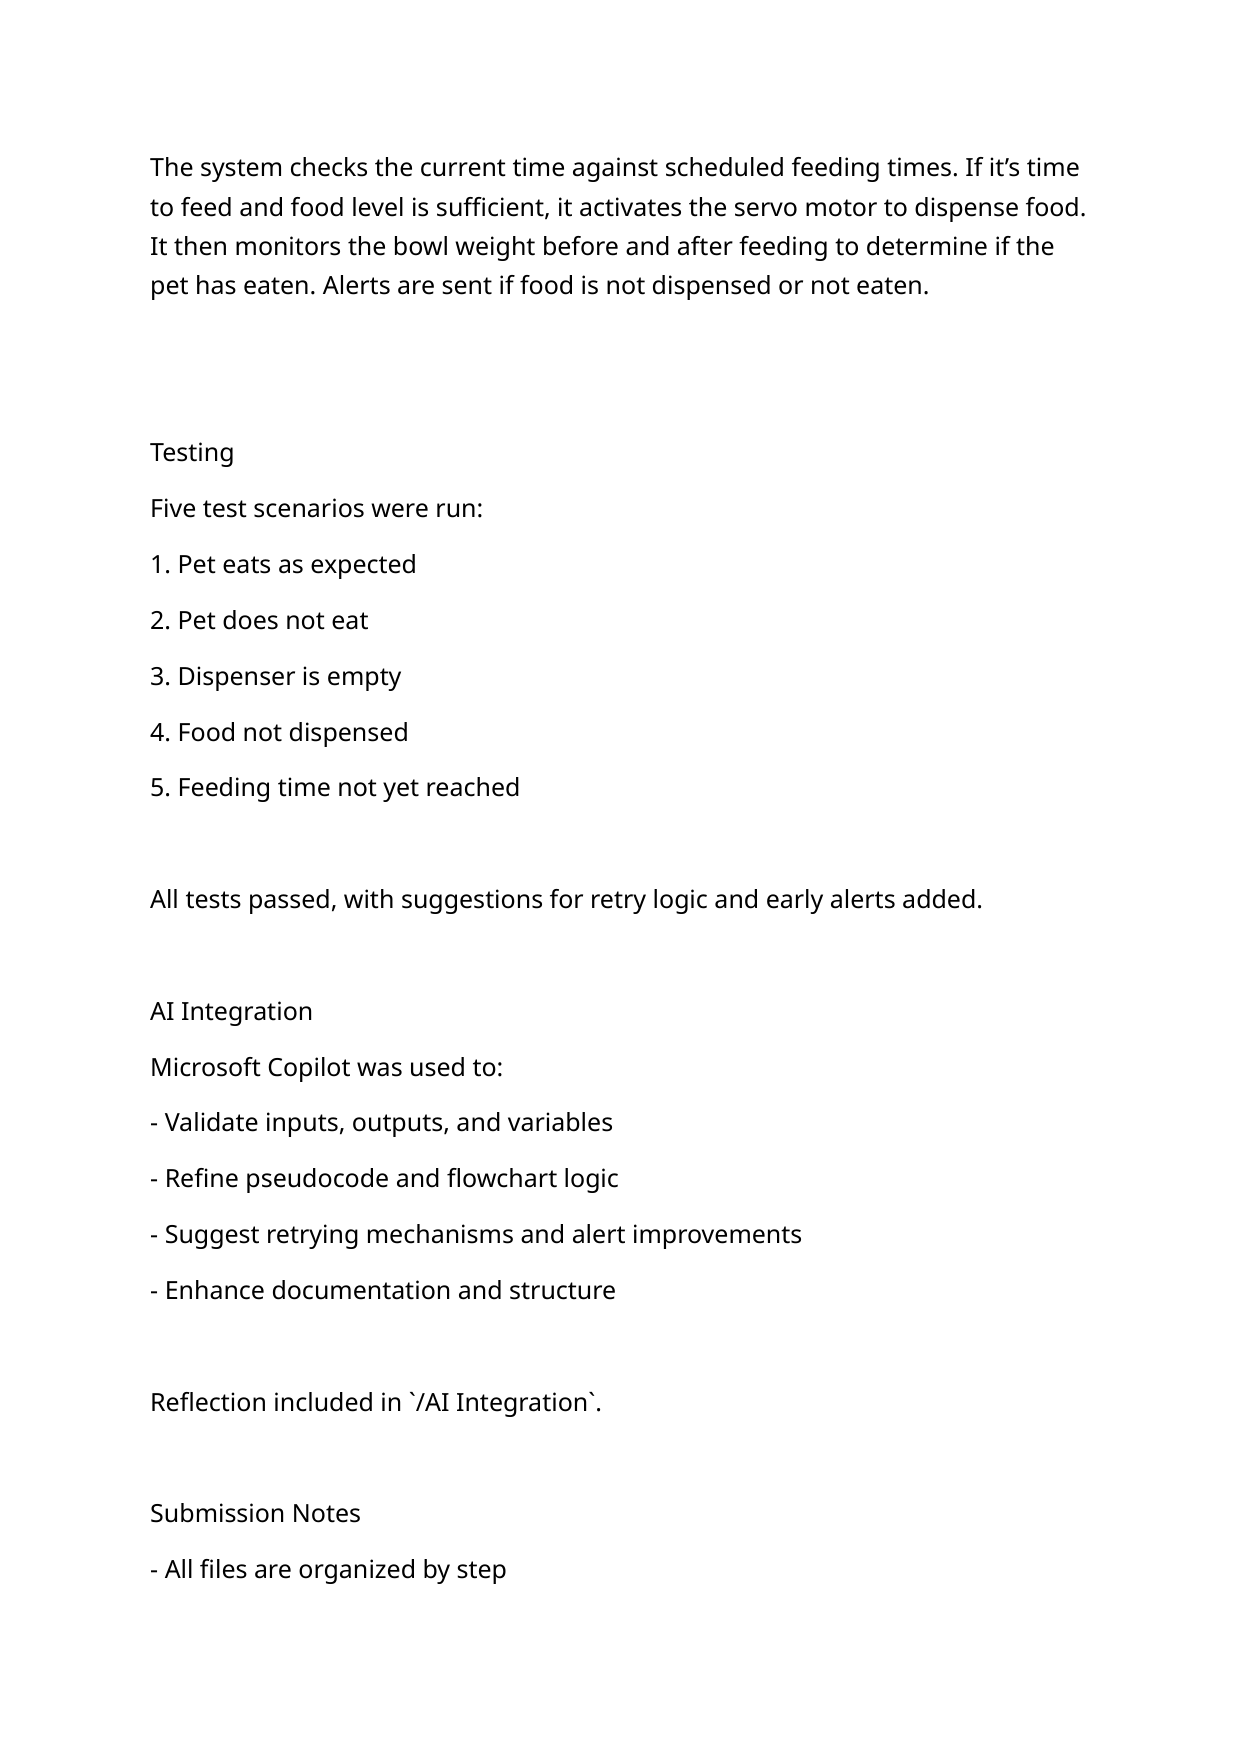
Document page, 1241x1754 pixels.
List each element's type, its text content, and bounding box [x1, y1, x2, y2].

text Testing [150, 435, 1090, 469]
text 3. Dispenser is empty [150, 658, 1090, 692]
text - Suggest retrying mechanisms and alert improvements [150, 1217, 1090, 1251]
text - Validate inputs, outputs, and variables [150, 1105, 1090, 1139]
text 2. Pet does not eat [150, 602, 1090, 637]
text The system checks the current time against scheduled feeding times. If it’s time to feed and food level is sufficient, it activates the servo motor to dispense food. It then monitors the bowl weight before and after feeding to determine if the pet has eaten. Alerts are sent if food is not dispensed or not eaten. [150, 150, 1090, 302]
text 4. Food not dispensed [150, 714, 1090, 748]
text Submission Notes [150, 1496, 1090, 1530]
text - All files are organized by step [150, 1552, 1090, 1586]
text Microsoft Copilot was used to: [150, 1049, 1090, 1083]
text All tests passed, with suggestions for retry logic and early alerts added. [150, 882, 1090, 916]
text Reflection included in `/AI Integration`. [150, 1384, 1090, 1418]
text AI Integration [150, 993, 1090, 1027]
text - Enhance documentation and structure [150, 1272, 1090, 1307]
text 5. Feeding time not yet reached [150, 770, 1090, 804]
text 1. Pet eats as expected [150, 547, 1090, 581]
text - Refine pseudocode and flowchart logic [150, 1161, 1090, 1195]
text Five test scenarios were run: [150, 491, 1090, 525]
